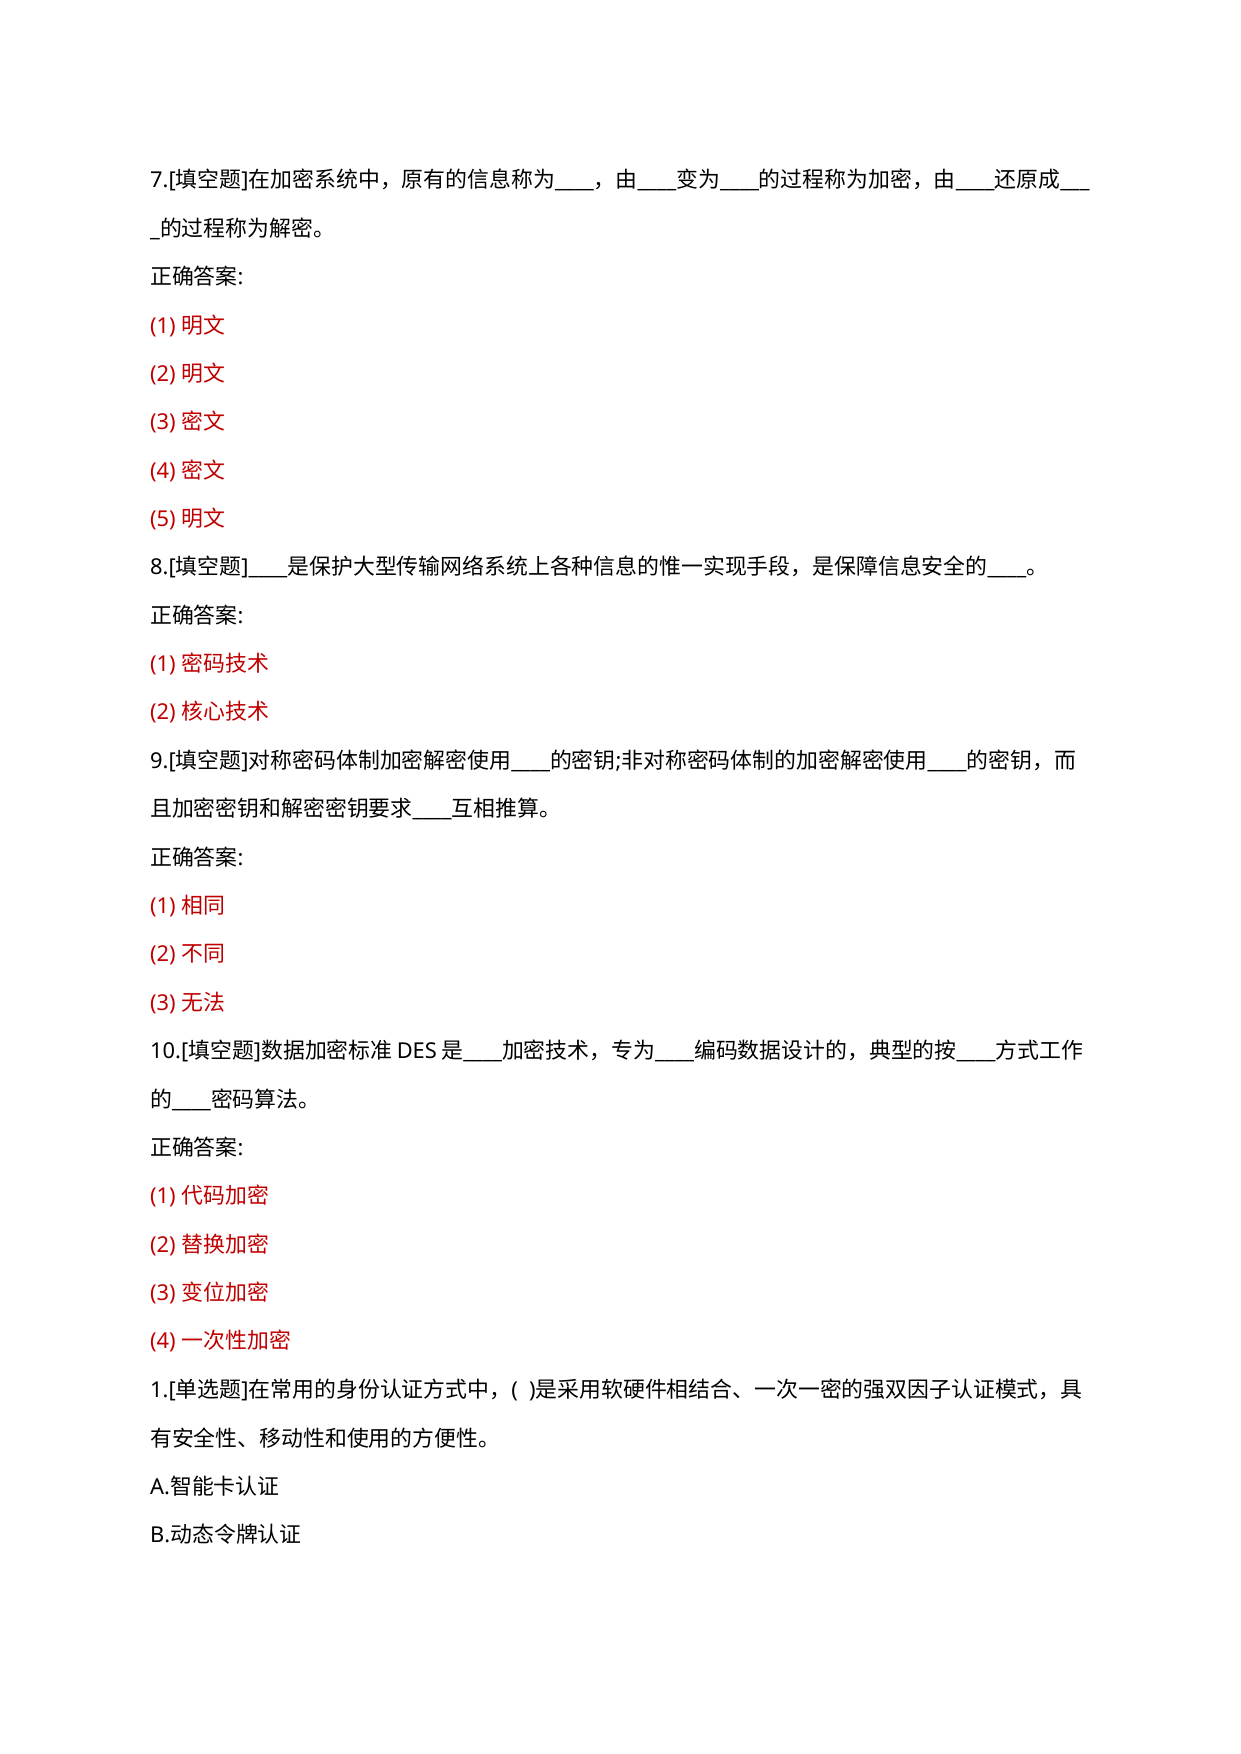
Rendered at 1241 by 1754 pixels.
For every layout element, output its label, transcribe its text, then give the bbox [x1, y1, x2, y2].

text (3) 变位加密 [150, 1275, 1090, 1307]
text (5) 明文 [150, 501, 1090, 533]
text (3) 无法 [150, 984, 1090, 1017]
text A.智能卡认证 [150, 1469, 1090, 1501]
text 1.[单选题]在常用的身份认证方式中，( )是采用软硬件相结合、一次一密的强双因子认证模式，具有安全性、移动性和使用的方便性。 [150, 1372, 1090, 1453]
text 正确答案: [150, 839, 1090, 872]
text (1) 密码技术 [150, 646, 1090, 678]
text (1) 明文 [150, 307, 1090, 340]
text 正确答案: [150, 259, 1090, 292]
text (4) 一次性加密 [150, 1323, 1090, 1356]
text (1) 相同 [150, 888, 1090, 920]
text (2) 不同 [150, 936, 1090, 969]
text B.动态令牌认证 [150, 1517, 1090, 1549]
text 8.[填空题]____是保护大型传输网络系统上各种信息的惟一实现手段，是保障信息安全的____。 [150, 549, 1090, 582]
text (2) 核心技术 [150, 694, 1090, 727]
text (2) 替换加密 [150, 1227, 1090, 1259]
text 7.[填空题]在加密系统中，原有的信息称为____，由____变为____的过程称为加密，由____还原成____的过程称为解密。 [150, 162, 1090, 243]
text (2) 明文 [150, 356, 1090, 388]
text (1) 代码加密 [150, 1178, 1090, 1211]
text 正确答案: [150, 597, 1090, 630]
text (4) 密文 [150, 452, 1090, 485]
text 10.[填空题]数据加密标准DES是____加密技术，专为____编码数据设计的，典型的按____方式工作的____密码算法。 [150, 1033, 1090, 1114]
text 9.[填空题]对称密码体制加密解密使用____的密钥;非对称密码体制的加密解密使用____的密钥，而且加密密钥和解密密钥要求____互相推算。 [150, 742, 1090, 824]
text 正确答案: [150, 1130, 1090, 1162]
text (3) 密文 [150, 404, 1090, 437]
